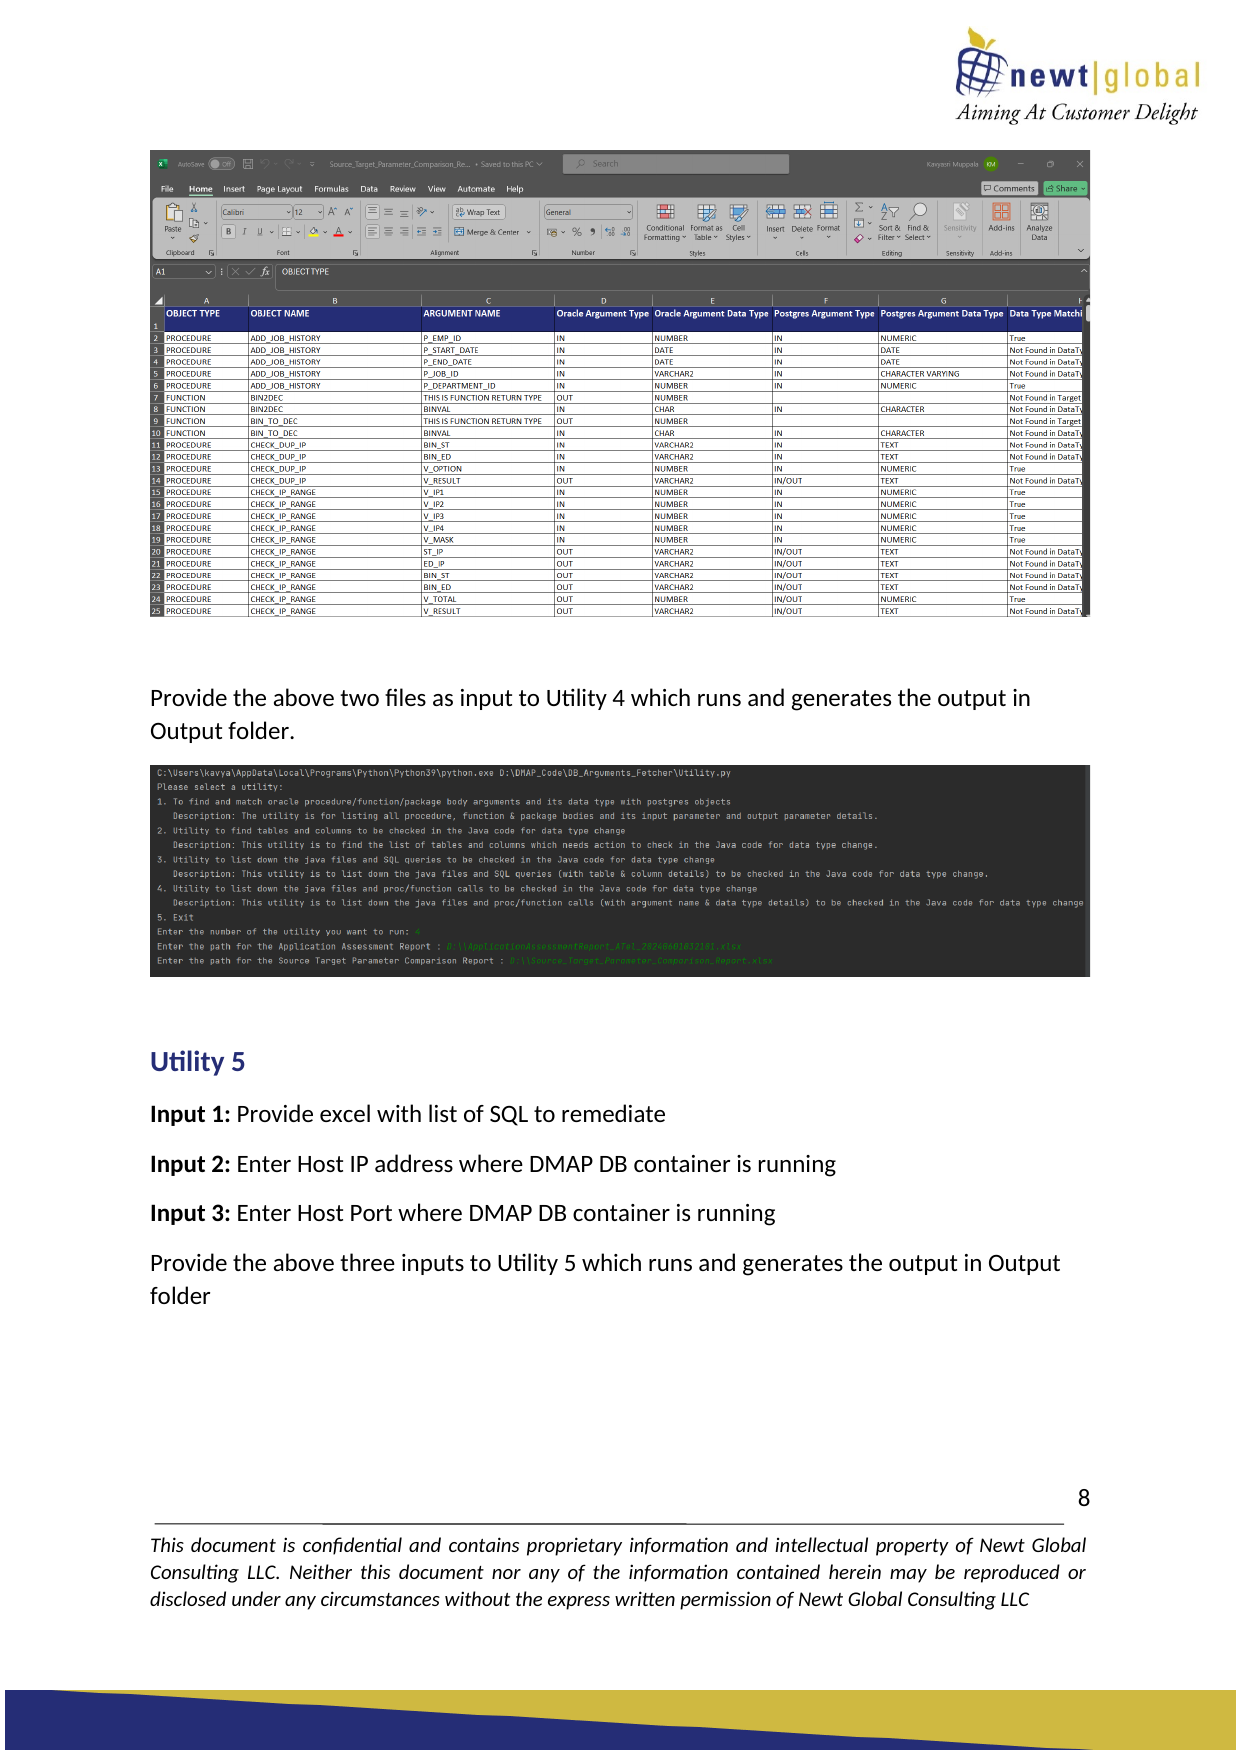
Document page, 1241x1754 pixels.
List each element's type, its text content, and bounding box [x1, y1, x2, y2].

text Input 1: Provide excel with list of SQL to remediate [150, 1098, 1090, 1129]
subtitle Utility 5 [150, 1043, 1090, 1079]
text Provide the above two files as input to Utility 4 which runs and generates the output in Output folder. [150, 683, 1090, 746]
picture [150, 150, 1091, 617]
text Provide the above three inputs to Utility 5 which runs and generates the output in Output folder [150, 1247, 1090, 1310]
text Input 3: Enter Host Port where DMAP DB container is running [150, 1197, 1090, 1228]
picture [944, 26, 1209, 127]
text Input 2: Enter Host IP address where DMAP DB container is running [150, 1148, 1090, 1178]
picture [150, 765, 1091, 977]
